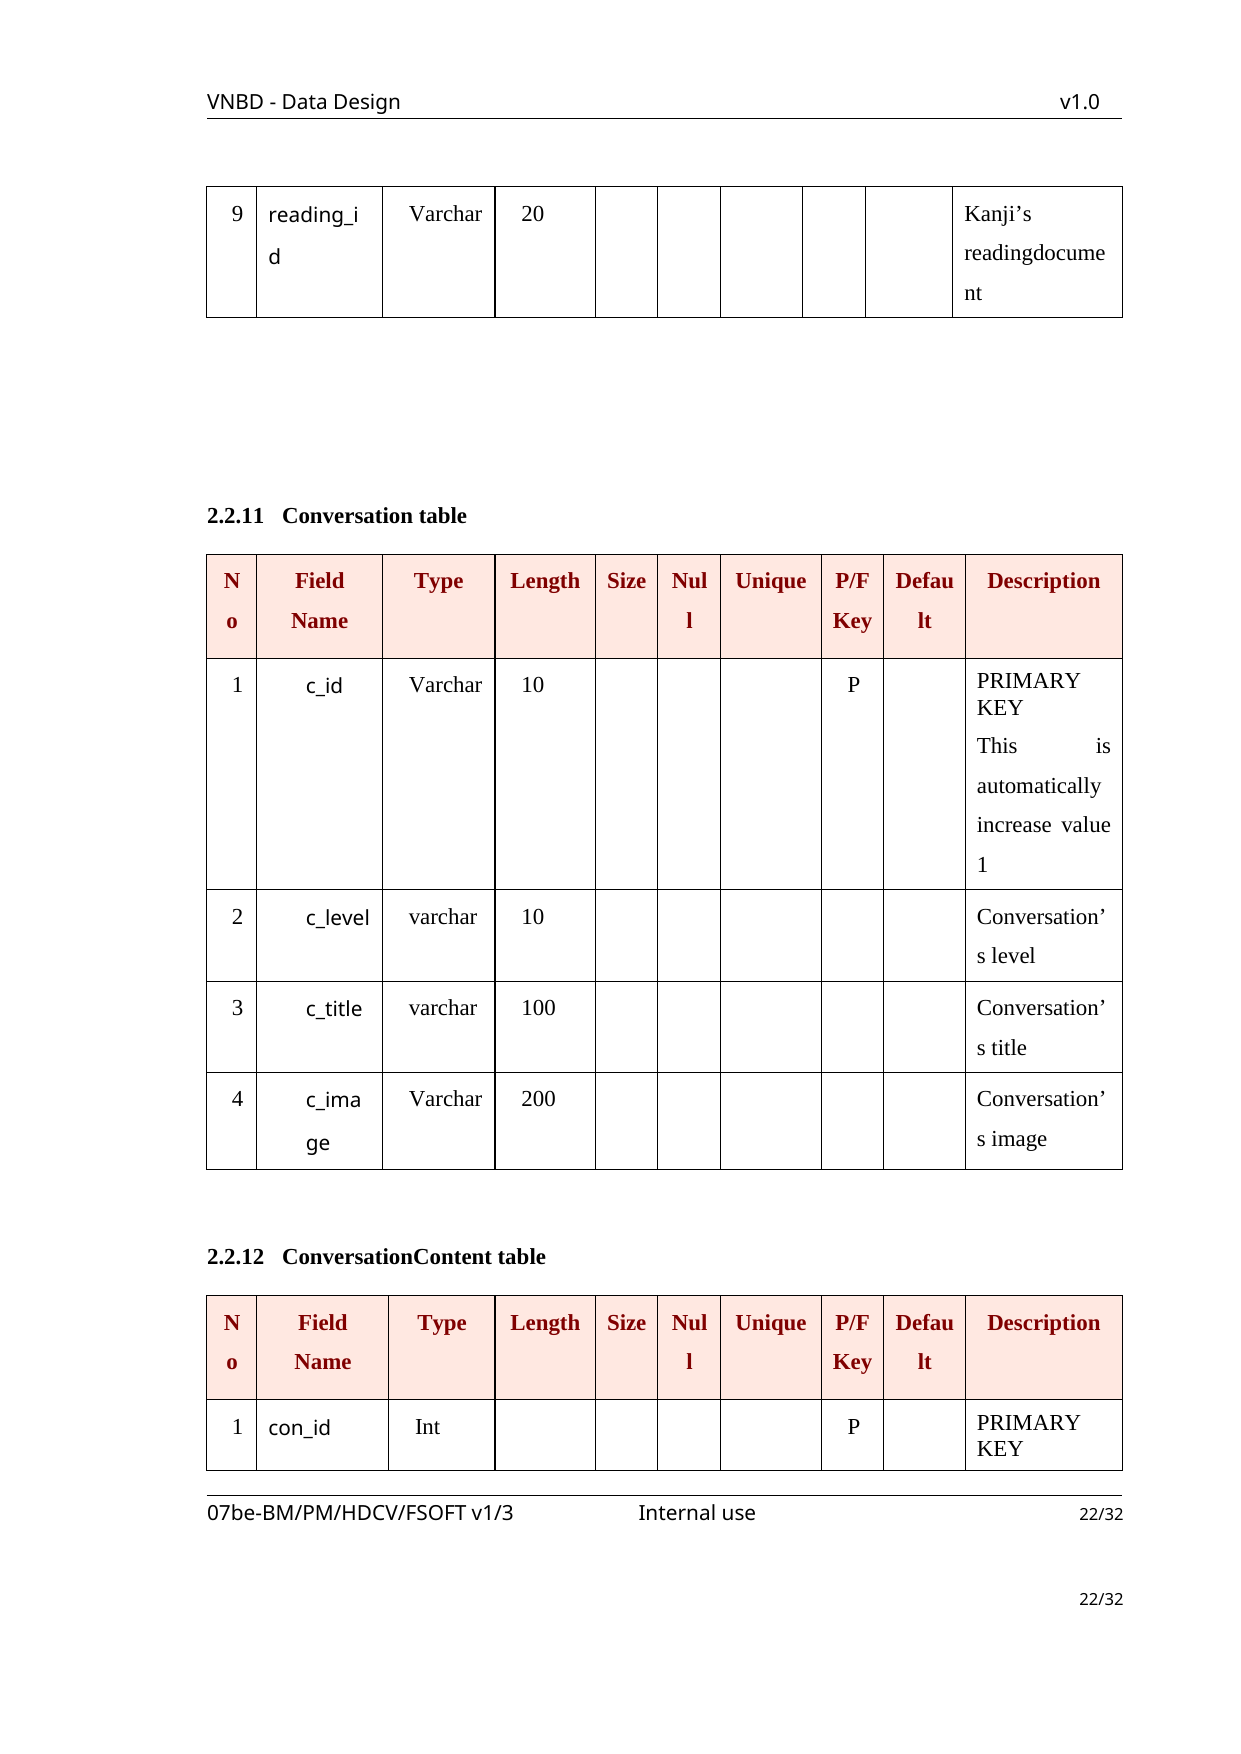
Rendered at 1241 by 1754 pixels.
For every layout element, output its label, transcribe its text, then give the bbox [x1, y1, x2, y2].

table_cell 20 [496, 187, 595, 317]
table_cell [207, 659, 256, 889]
table_cell c_image [257, 1073, 382, 1168]
table_cell [207, 1400, 256, 1470]
table_cell con_id [257, 1400, 388, 1470]
table_cell [721, 187, 802, 317]
table_cell [207, 187, 256, 317]
table_cell [596, 1073, 657, 1168]
table_cell P [822, 659, 883, 889]
table_cell [596, 982, 657, 1072]
table_header Type [383, 555, 494, 658]
table_cell c_title [257, 982, 382, 1072]
table_cell [658, 187, 720, 317]
table_cell [496, 1400, 595, 1470]
table_cell [596, 1400, 657, 1470]
table_cell Int [389, 1400, 494, 1470]
table_header Field Name [257, 555, 382, 658]
table_cell 100 [496, 982, 595, 1072]
table_cell [884, 982, 965, 1072]
table_cell [721, 982, 821, 1072]
table_header Size [596, 1296, 657, 1399]
table_cell [207, 890, 256, 981]
table_cell Conversation’s level [966, 890, 1122, 981]
table_cell [596, 890, 657, 981]
table_cell Conversation’s title [966, 982, 1122, 1072]
table_header No [207, 555, 256, 658]
table_header Null [658, 1296, 720, 1399]
table_cell [721, 659, 821, 889]
table_cell [884, 890, 965, 981]
table_cell 10 [496, 890, 595, 981]
table_cell [721, 890, 821, 981]
table_cell [596, 187, 657, 317]
subtitle Conversation table [207, 502, 1122, 528]
table_header Length [496, 555, 595, 658]
table_header Description [966, 555, 1122, 658]
table_cell PRIMARY KEY This is automatically increase value 1 [966, 659, 1122, 889]
table_cell [822, 890, 883, 981]
table_cell [721, 1400, 821, 1470]
table_header Description [966, 1296, 1122, 1399]
table_cell [658, 1400, 720, 1470]
table_cell c_id [257, 659, 382, 889]
table_cell reading_id [257, 187, 382, 317]
table_cell varchar [383, 982, 494, 1072]
table_cell Varchar [383, 187, 494, 317]
table_header Size [596, 555, 657, 658]
table_header Field Name [257, 1296, 388, 1399]
table_header Unique [721, 555, 821, 658]
table_cell [596, 659, 657, 889]
table_header Default [884, 1296, 965, 1399]
table_header No [207, 1296, 256, 1399]
table_cell Kanji’s readingdocument [953, 187, 1122, 317]
table_cell [658, 659, 720, 889]
table_header P/F Key [822, 555, 883, 658]
table_cell [803, 187, 865, 317]
table_header Length [496, 1296, 595, 1399]
table_cell varchar [383, 890, 494, 981]
table_cell 200 [496, 1073, 595, 1168]
table_cell [721, 1073, 821, 1168]
table_header Unique [721, 1296, 821, 1399]
table_cell C_ [207, 1073, 256, 1168]
table_cell [822, 982, 883, 1072]
table_cell [658, 982, 720, 1072]
table_cell c_level [257, 890, 382, 981]
table_header Default [884, 555, 965, 658]
table_cell [658, 1073, 720, 1168]
table_cell P [822, 1400, 883, 1470]
table_cell Varchar [383, 1073, 494, 1168]
table_cell [822, 1073, 883, 1168]
subtitle ConversationContent table [207, 1243, 1122, 1270]
table_cell [884, 659, 965, 889]
table_cell [884, 1073, 965, 1168]
table_cell [866, 187, 952, 317]
table_cell [658, 890, 720, 981]
table_cell Varchar [383, 659, 494, 889]
table_header Null [658, 555, 720, 658]
table_cell PRIMARY KEY This is automatically increase value 1 [966, 1400, 1122, 1470]
table_cell [207, 982, 256, 1072]
table_cell 10 [496, 659, 595, 889]
table_cell [884, 1400, 965, 1470]
table_cell Conversation’s image [966, 1073, 1122, 1168]
table_header Type [389, 1296, 494, 1399]
table_header P/F Key [822, 1296, 883, 1399]
